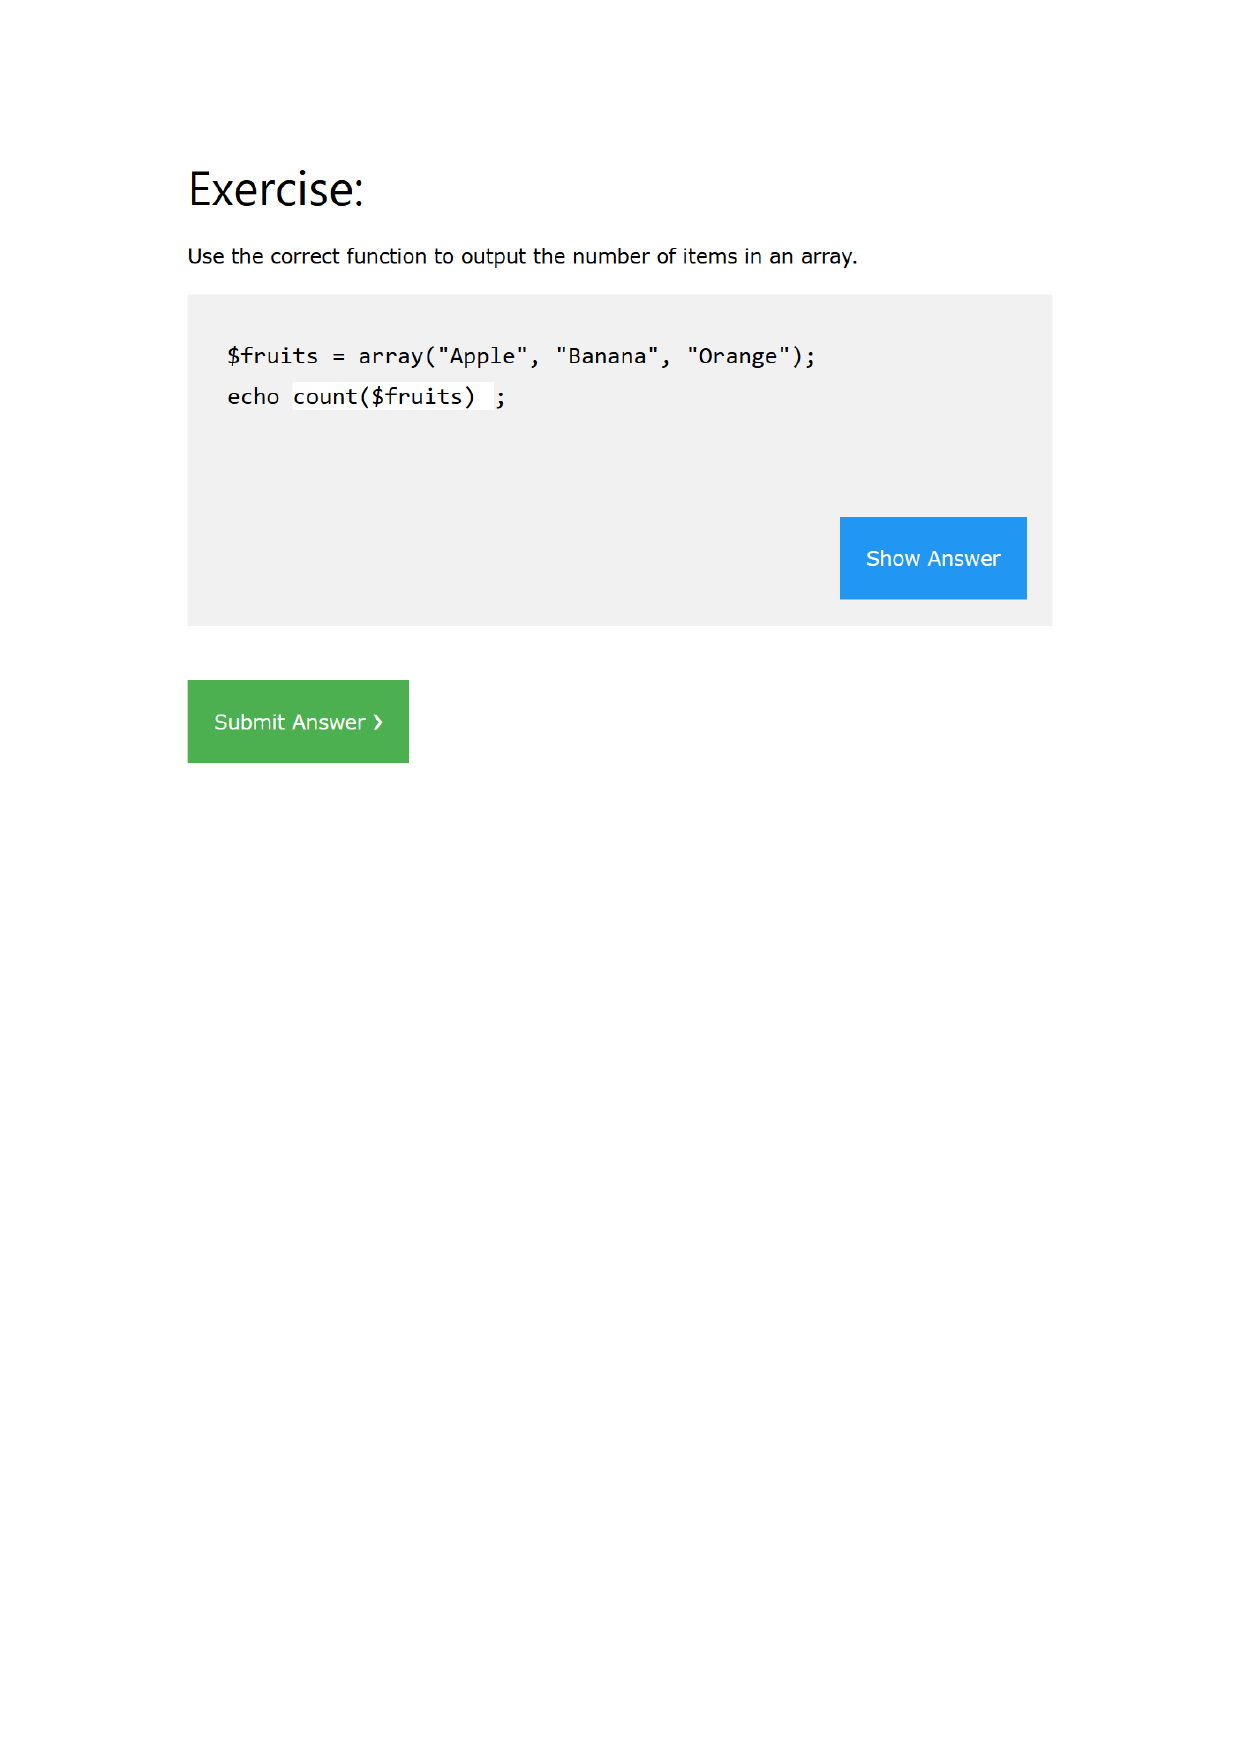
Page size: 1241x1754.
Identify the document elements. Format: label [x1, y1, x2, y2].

picture [187, 150, 1053, 852]
